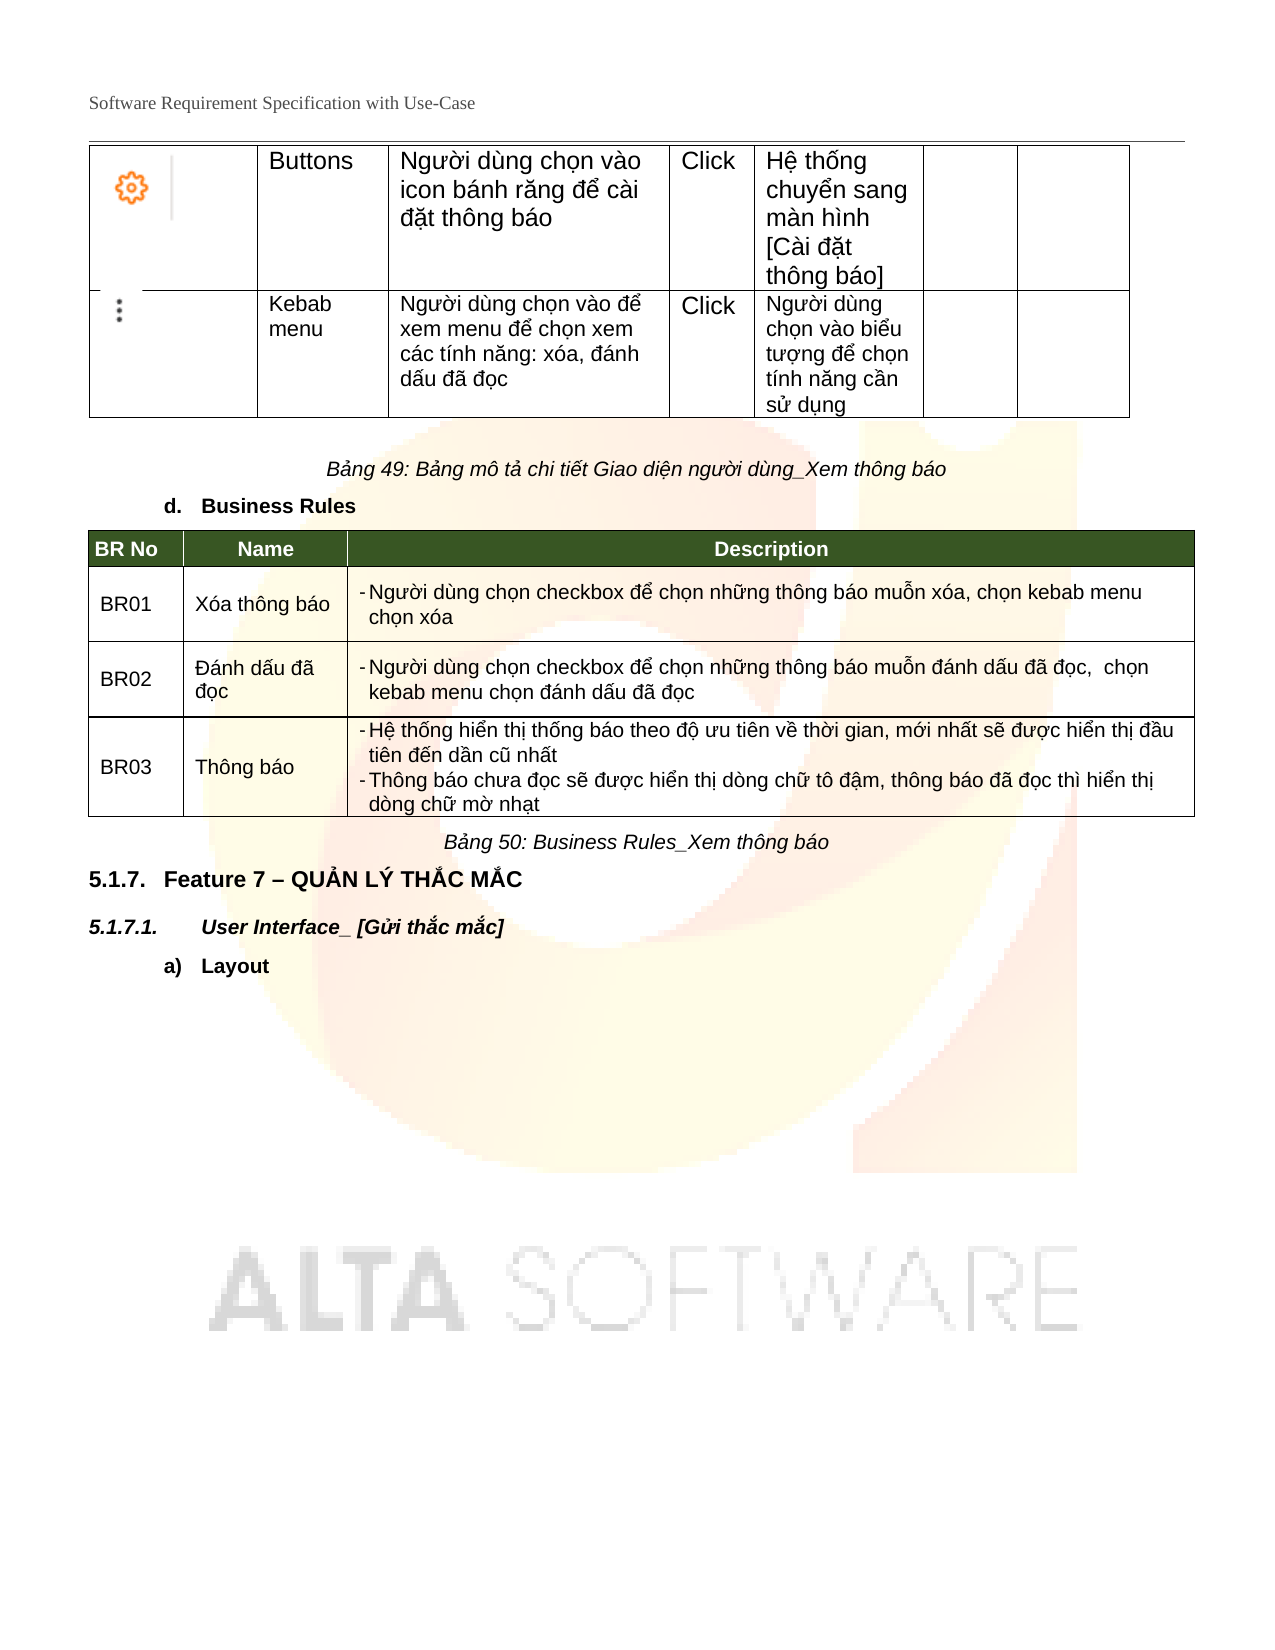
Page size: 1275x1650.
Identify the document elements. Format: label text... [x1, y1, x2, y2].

table_cell Kebab menu [258, 291, 388, 417]
table_cell Người dùng chọn checkbox để chọn những thông báo muỗn xóa, chọn kebab menu chọn xóa [348, 567, 1194, 641]
table_cell Hệ thống chuyển sang màn hình [Cài đặt thông báo] [755, 146, 923, 290]
table_cell BR01 [89, 567, 183, 641]
table_cell Người dùng chọn vào biểu tượng để chọn tính năng cần sử dụng [755, 291, 923, 417]
table_cell Buttons [258, 146, 388, 290]
table_cell Người dùng chọn checkbox để chọn những thông báo muỗn đánh dấu đã đọc, chọn kebab menu chọn đánh dấu đã đọc [348, 642, 1194, 716]
table_cell Hệ thống hiển thị thống báo theo độ ưu tiên về thời gian, mới nhất sẽ được hiển thị đầu tiên đến dần cũ nhất Thông báo chưa đọc sẽ được hiển thị dòng chữ tô đậm, thông báo đã đọc thì hiển thị dòng chữ mờ nhạt [348, 718, 1194, 816]
table_cell Click [670, 146, 754, 290]
subtitle User Interface_ [Gửi thắc mắc] [88, 914, 1186, 938]
subtitle Feature 7 – QUẢN LÝ THẮC MẮC [88, 866, 1186, 892]
picture [100, 146, 177, 224]
table_cell Click [670, 291, 754, 417]
table_cell [1018, 146, 1129, 290]
list Layout [163, 953, 1186, 977]
table_cell Đánh dấu đã đọc [184, 642, 347, 716]
list Business Rules [163, 494, 1186, 518]
text Bảng 49: Bảng mô tả chi tiết Giao diện người dùng_Xem thông báo [88, 457, 1186, 481]
table_cell [90, 146, 257, 290]
table_cell Xóa thông báo [184, 567, 347, 641]
table_header Name [184, 531, 347, 566]
table_cell [924, 291, 1017, 417]
table_cell BR03 [89, 718, 183, 816]
table_header BR No [89, 531, 183, 566]
text Bảng 50: Business Rules_Xem thông báo [88, 830, 1186, 854]
table_cell [924, 146, 1017, 290]
table_cell Thông báo [184, 718, 347, 816]
table_cell [90, 291, 257, 417]
table_cell Người dùng chọn vào icon bánh răng để cài đặt thông báo [389, 146, 669, 290]
table_header Description [348, 531, 1194, 566]
picture [100, 290, 143, 340]
table_cell [1018, 291, 1129, 417]
table_cell Người dùng chọn vào để xem menu để chọn xem các tính năng: xóa, đánh dấu đã đọc [389, 291, 669, 417]
table_cell BR02 [89, 642, 183, 716]
